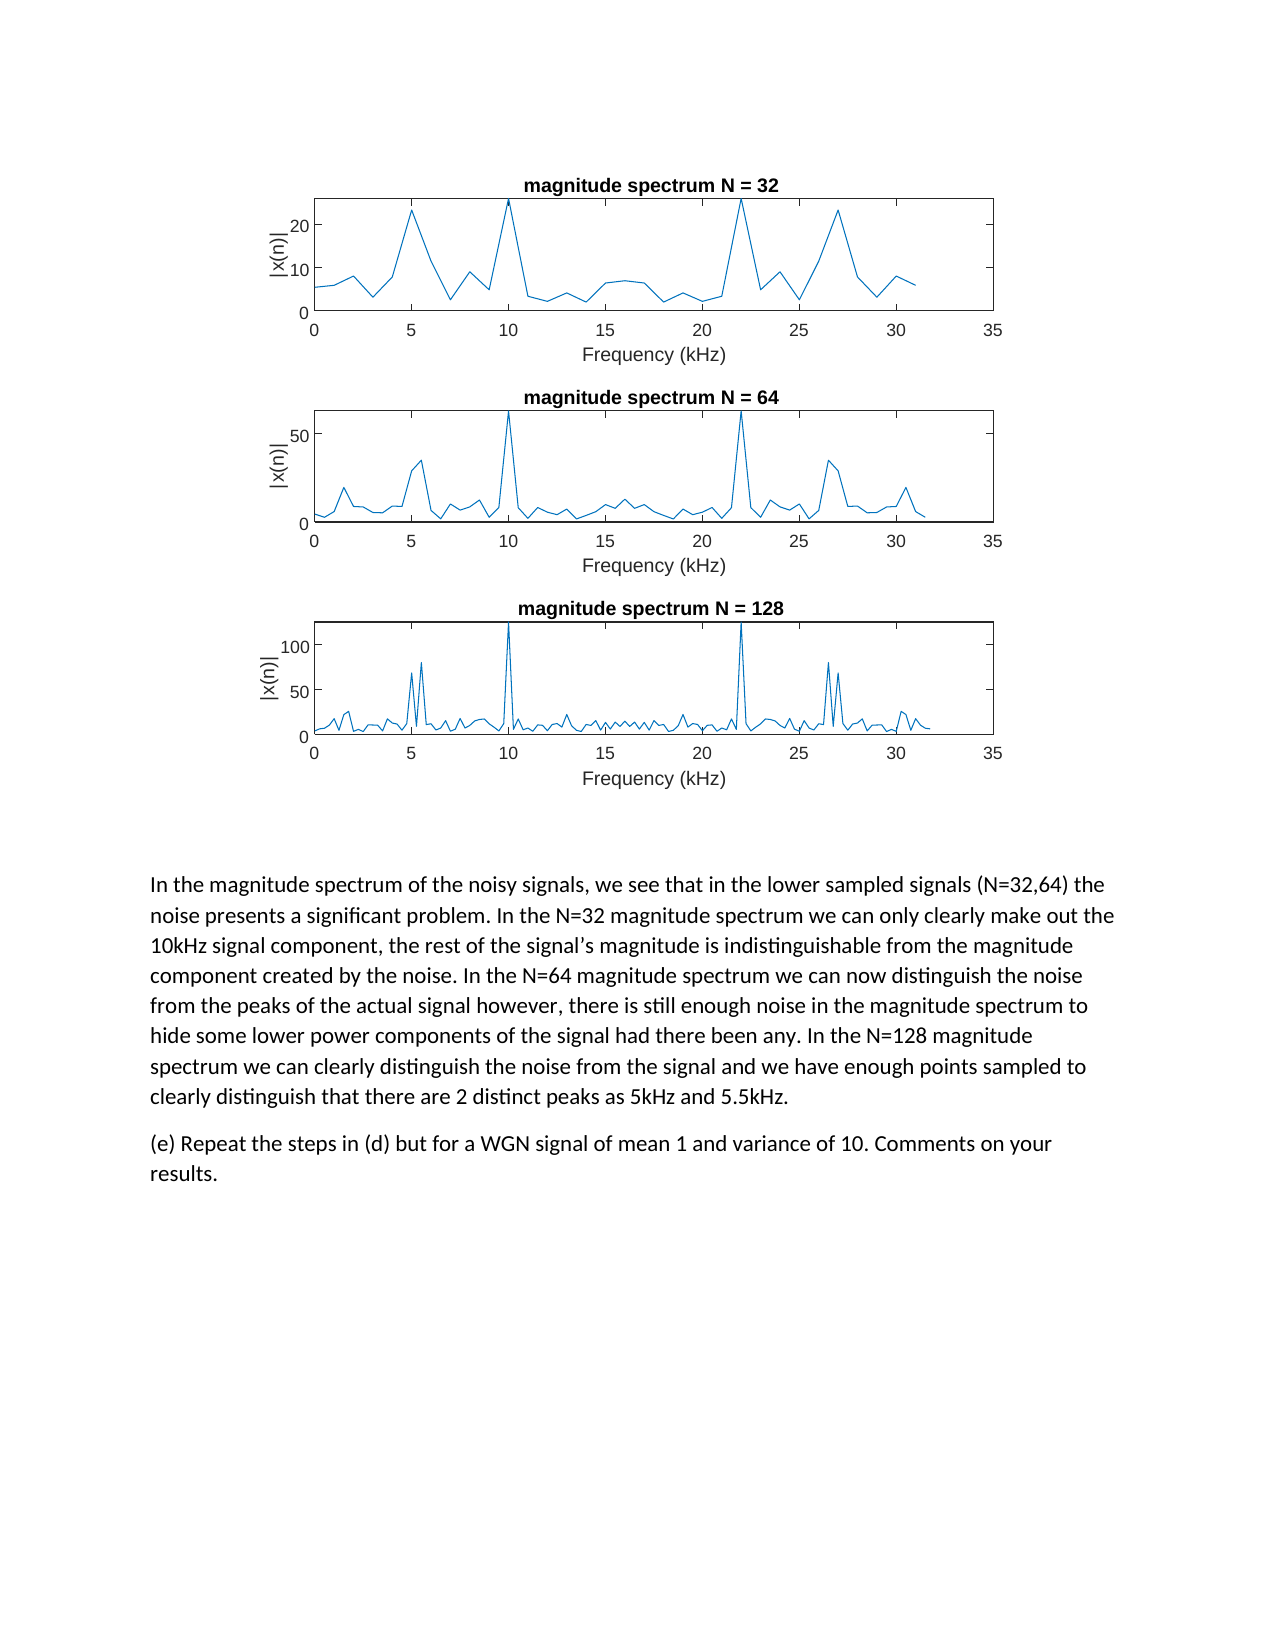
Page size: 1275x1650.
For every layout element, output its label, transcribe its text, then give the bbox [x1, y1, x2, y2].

text In the magnitude spectrum of the noisy signals, we see that in the lower sampled signals (N=32,64) the noise presents a significant problem. In the N=32 magnitude spectrum we can only clearly make out the 10kHz signal component, the rest of the signal’s magnitude is indistinguishable from the magnitude component created by the noise. In the N=64 magnitude spectrum we can now distinguish the noise from the peaks of the actual signal however, there is still enough noise in the magnitude spectrum to hide some lower power components of the signal had there been any. In the N=128 magnitude spectrum we can clearly distinguish the noise from the signal and we have enough points sampled to clearly distinguish that there are 2 distinct peaks as 5kHz and 5.5kHz. [150, 871, 1125, 1110]
text (e) Repeat the steps in (d) but for a WGN signal of mean 1 and variance of 10. Comments on your results. [150, 1129, 1125, 1187]
